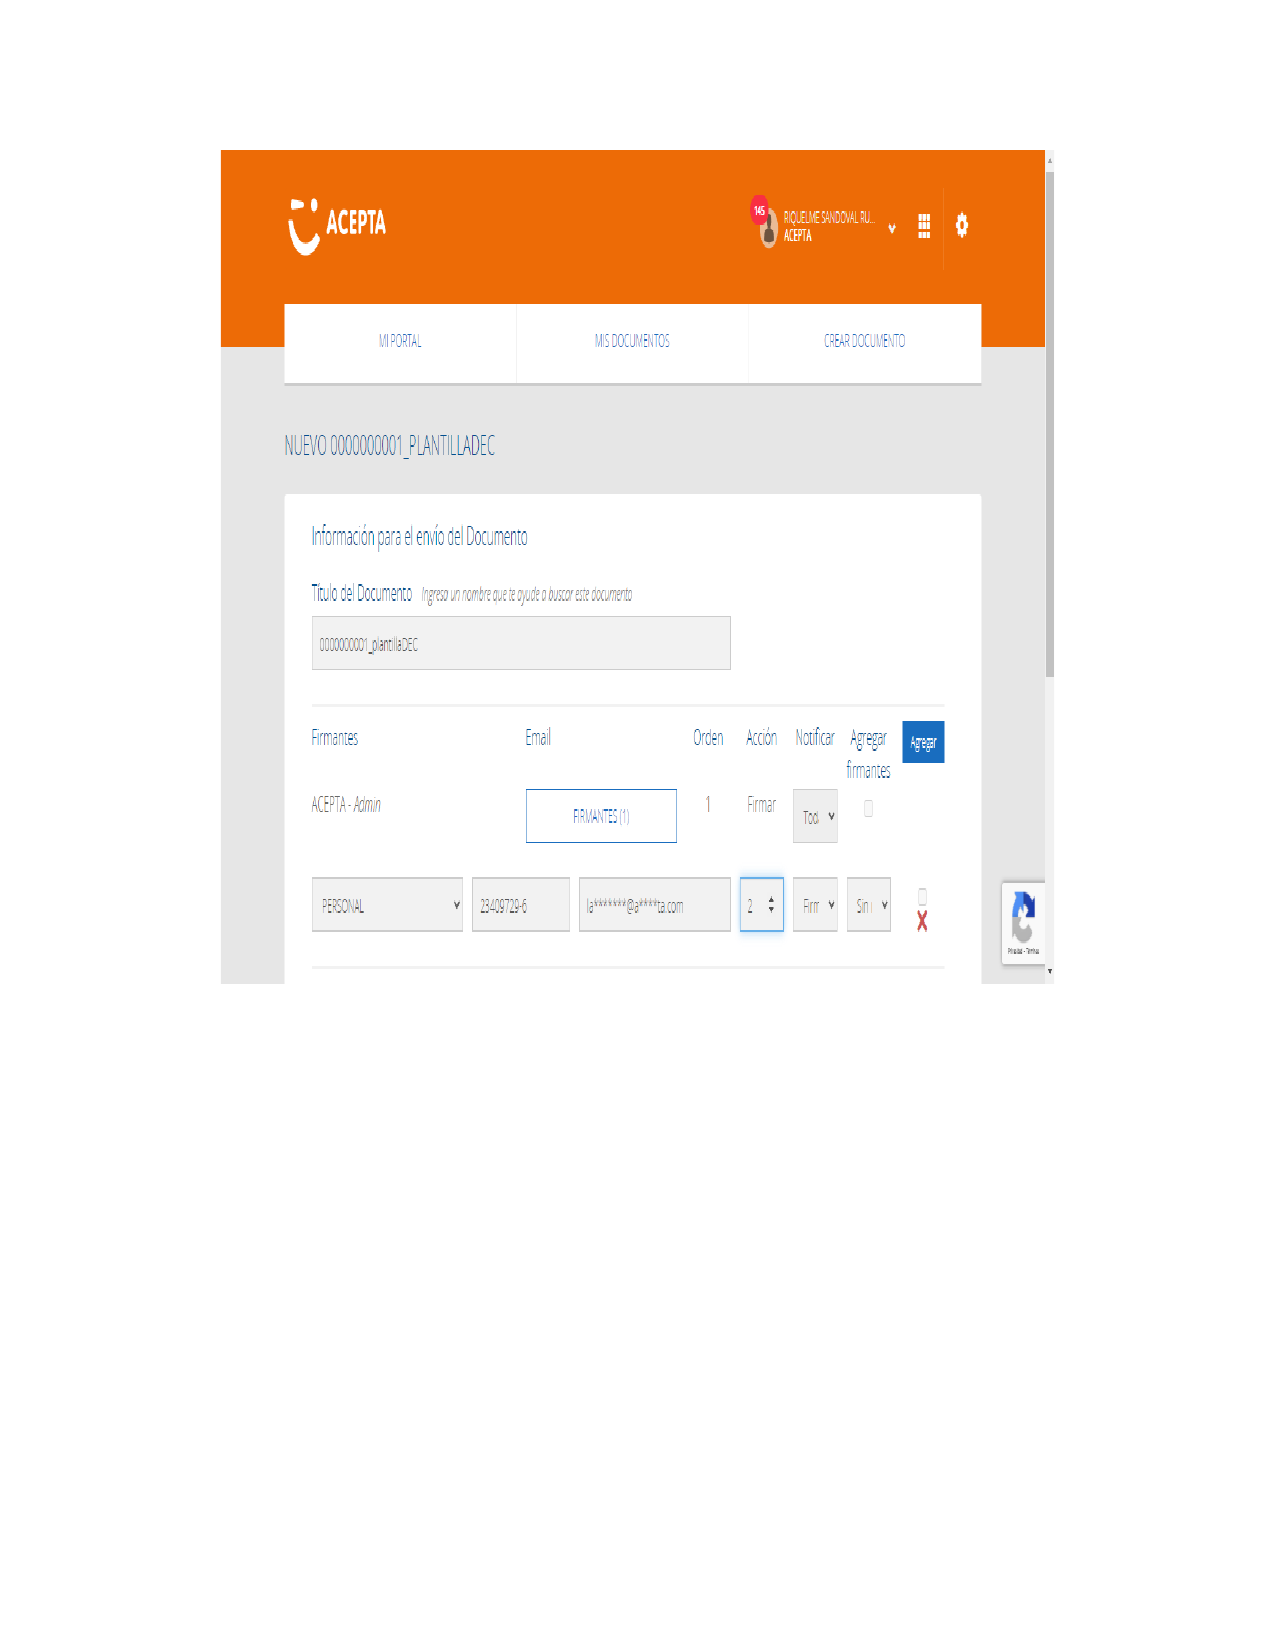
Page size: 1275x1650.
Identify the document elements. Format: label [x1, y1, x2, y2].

picture [220, 184, 1055, 1018]
